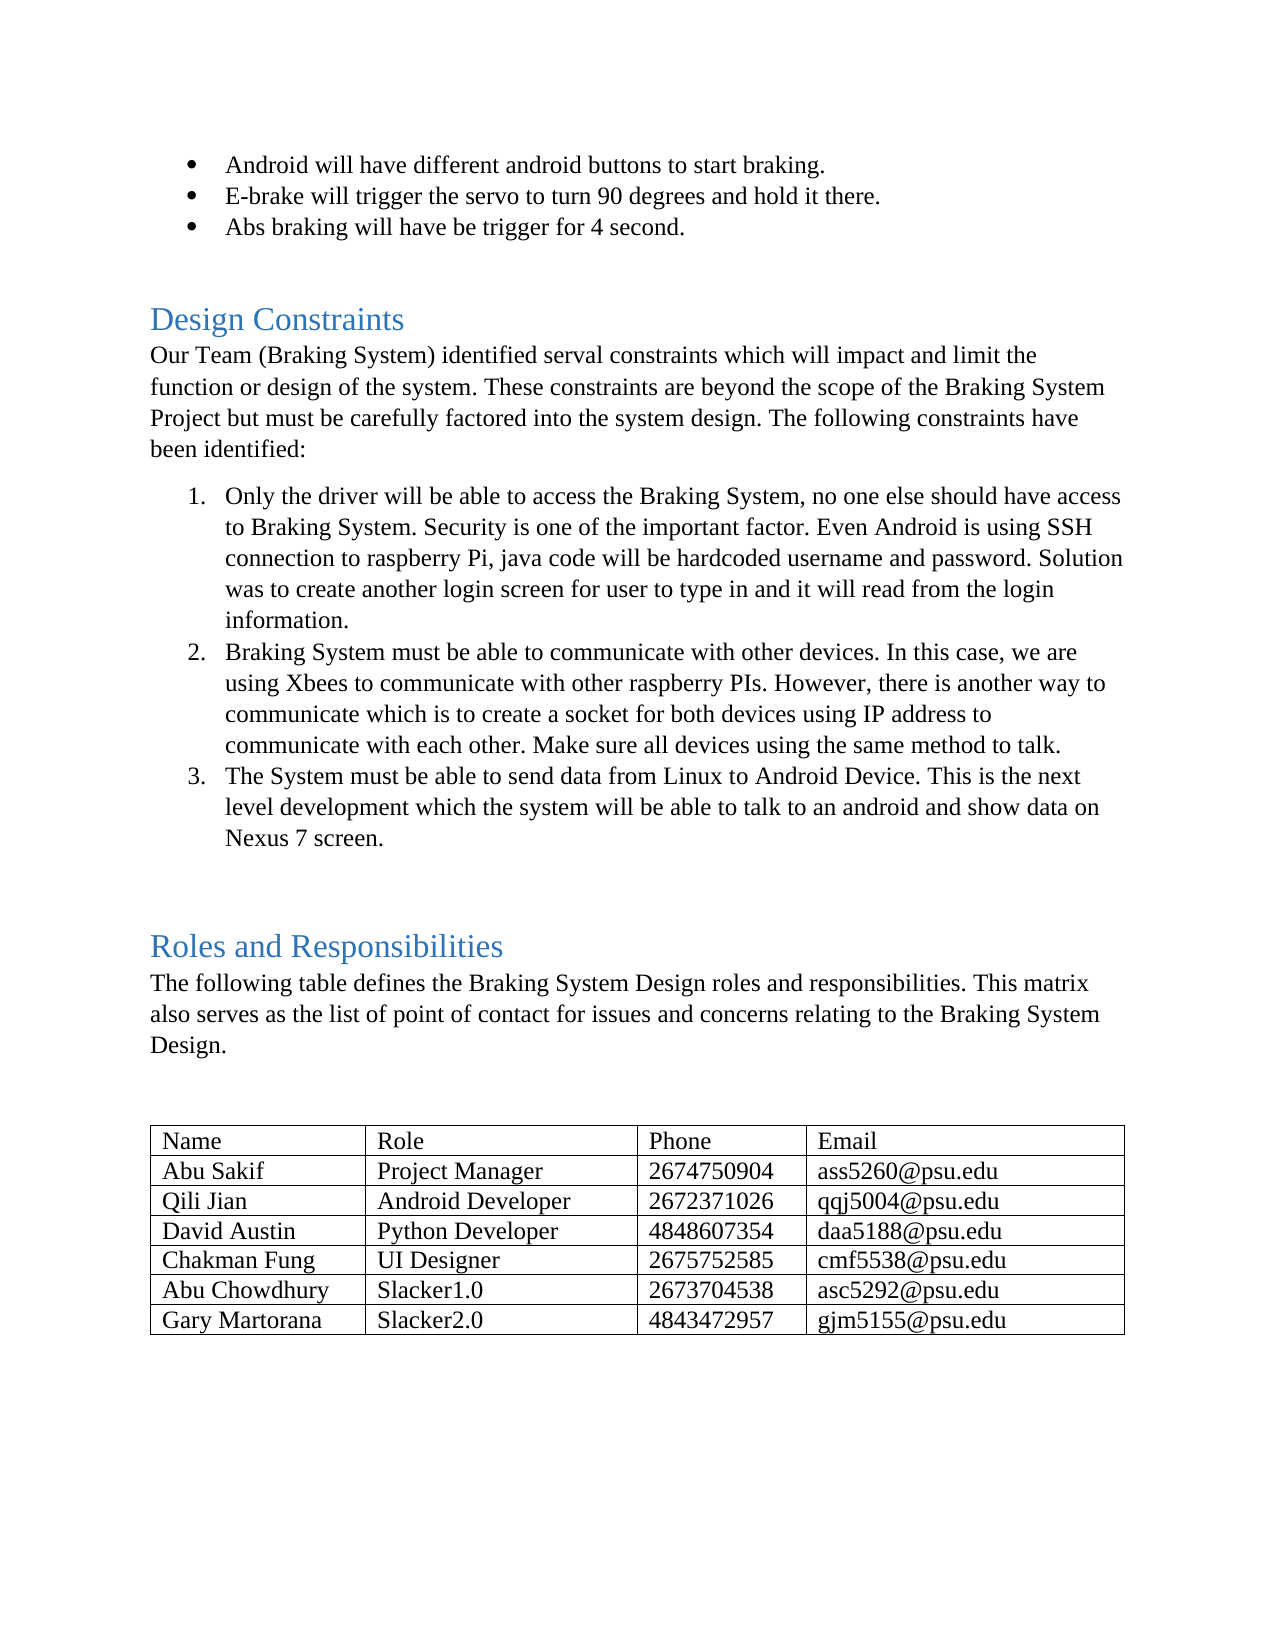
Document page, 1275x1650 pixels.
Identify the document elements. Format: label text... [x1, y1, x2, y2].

table_cell Abu Chowdhury [151, 1275, 365, 1304]
table_cell asc5292@psu.edu [807, 1275, 1124, 1304]
table_cell 2675752585 [638, 1246, 806, 1274]
table_cell Slacker2.0 [366, 1305, 637, 1334]
table_cell 4843472957 [638, 1305, 806, 1334]
table_cell 4848607354 [638, 1216, 806, 1244]
list E-brake will trigger the servo to turn 90 degrees and hold it there. [187, 181, 1125, 210]
table_cell gjm5155@psu.edu [807, 1305, 1124, 1334]
table_cell Qili Jian [151, 1186, 365, 1215]
table_header Email [807, 1126, 1124, 1155]
table_cell Android Developer [366, 1186, 637, 1215]
table_cell 2673704538 [638, 1275, 806, 1304]
table_header Name [151, 1126, 365, 1155]
table_cell daa5188@psu.edu [807, 1216, 1124, 1244]
list Abs braking will have be trigger for 4 second. [187, 212, 1125, 241]
table_cell Slacker1.0 [366, 1275, 637, 1304]
table_cell Chakman Fung [151, 1246, 365, 1274]
table_cell Python Developer [366, 1216, 637, 1244]
table_cell Gary Martorana [151, 1305, 365, 1334]
table_cell 2672371026 [638, 1186, 806, 1215]
table_header Role [366, 1126, 637, 1155]
subtitle Roles and Responsibilities [150, 927, 1125, 965]
table_cell cmf5538@psu.edu [807, 1246, 1124, 1274]
text Our Team (Braking System) identified serval constraints which will impact and limit the function or design of the system. These constraints are beyond the scope of the Braking System Project but must be carefully factored into the system design. The following constraints have been identified: [150, 341, 1125, 462]
table_header Phone [638, 1126, 806, 1155]
text The following table defines the Braking System Design roles and responsibilities. This matrix also serves as the list of point of contact for issues and concerns relating to the Braking System Design. [150, 968, 1125, 1059]
list Android will have different android buttons to start braking. [187, 150, 1125, 179]
list The System must be able to send data from Linux to Android Device. This is the next level development which the system will be able to talk to an android and show data on Nexus 7 screen. [187, 761, 1125, 852]
table_cell Abu Sakif [151, 1156, 365, 1185]
table_cell 2674750904 [638, 1156, 806, 1185]
subtitle Design Constraints [150, 299, 1125, 337]
list Only the driver will be able to access the Braking System, no one else should have access to Braking System. Security is one of the important factor. Even Android is using SSH connection to raspberry Pi, java code will be hardcoded username and password. Solution was to create another login screen for user to type in and it will read from the login information. [187, 481, 1125, 634]
table_cell UI Designer [366, 1246, 637, 1274]
table_cell ass5260@psu.edu [807, 1156, 1124, 1185]
list Braking System must be able to communicate with other devices. In this case, we are using Xbees to communicate with other raspberry PIs. However, there is another way to communicate which is to create a socket for both devices using IP address to communicate with each other. Make sure all devices using the same method to talk. [187, 637, 1125, 758]
table_cell Project Manager [366, 1156, 637, 1185]
table_cell qqj5004@psu.edu [807, 1186, 1124, 1215]
table_cell David Austin [151, 1216, 365, 1244]
